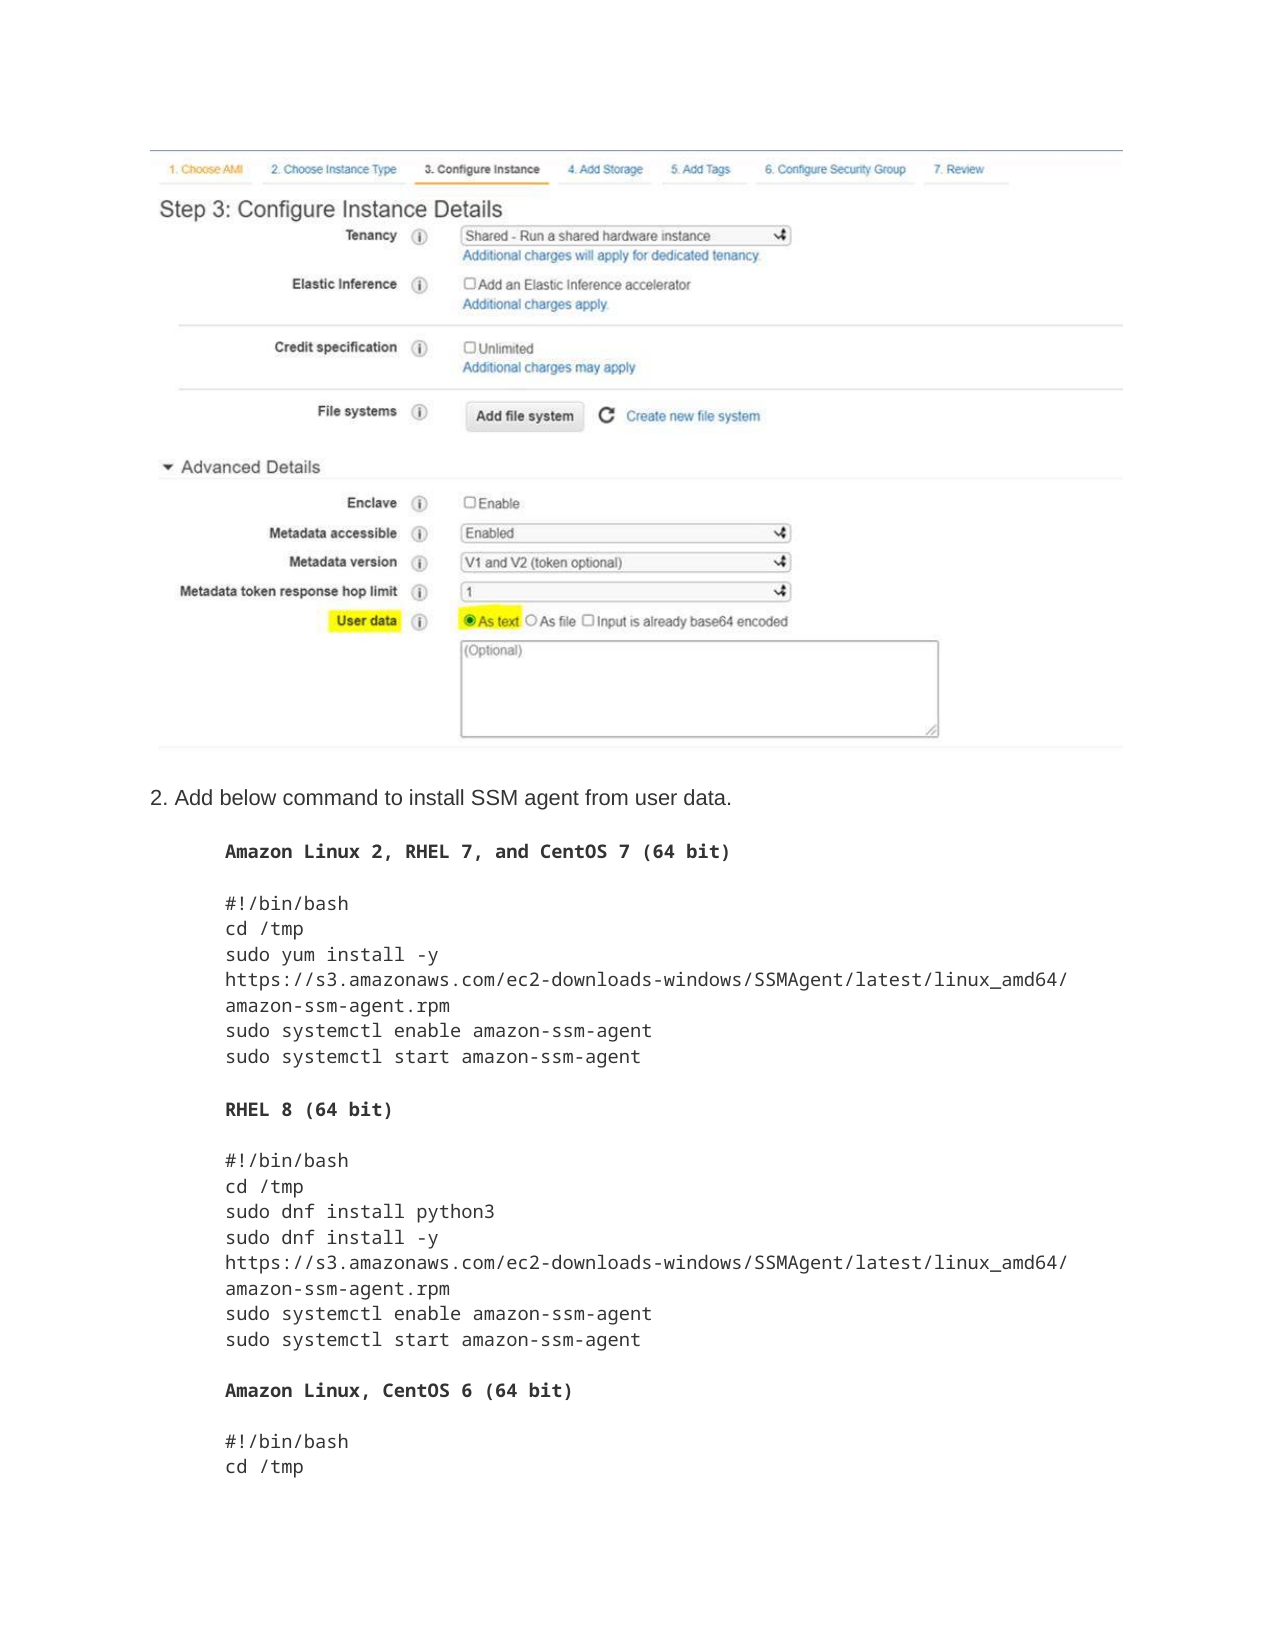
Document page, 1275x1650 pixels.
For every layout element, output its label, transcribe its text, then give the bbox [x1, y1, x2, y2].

text 2. Add below command to install SSM agent from user data. [150, 784, 1125, 809]
text #!/bin/bash [225, 1147, 1125, 1173]
text #!/bin/bash [225, 890, 1125, 915]
text Amazon Linux 2, RHEL 7, and CentOS 7 (64 bit) [225, 839, 1125, 864]
text cd /tmp [225, 1173, 1125, 1198]
text sudo systemctl start amazon-ssm-agent [225, 1326, 1125, 1352]
text sudo dnf install -y https://s3.amazonaws.com/ec2-downloads-windows/SSMAgent/latest/linux_amd64/amazon-ssm-agent.rpm [225, 1224, 1125, 1301]
text #!/bin/bash [225, 1428, 1125, 1454]
text sudo systemctl start amazon-ssm-agent [225, 1043, 1125, 1068]
text sudo systemctl enable amazon-ssm-agent [225, 1301, 1125, 1326]
text Amazon Linux, CentOS 6 (64 bit) [225, 1377, 1125, 1403]
text RHEL 8 (64 bit) [225, 1096, 1125, 1122]
text sudo yum install -y https://s3.amazonaws.com/ec2-downloads-windows/SSMAgent/latest/linux_amd64/amazon-ssm-agent.rpm [225, 941, 1125, 1017]
text cd /tmp [225, 1454, 1125, 1479]
text cd /tmp [225, 915, 1125, 941]
text sudo dnf install python3 [225, 1198, 1125, 1224]
text sudo systemctl enable amazon-ssm-agent [225, 1017, 1125, 1043]
picture [150, 150, 1123, 756]
